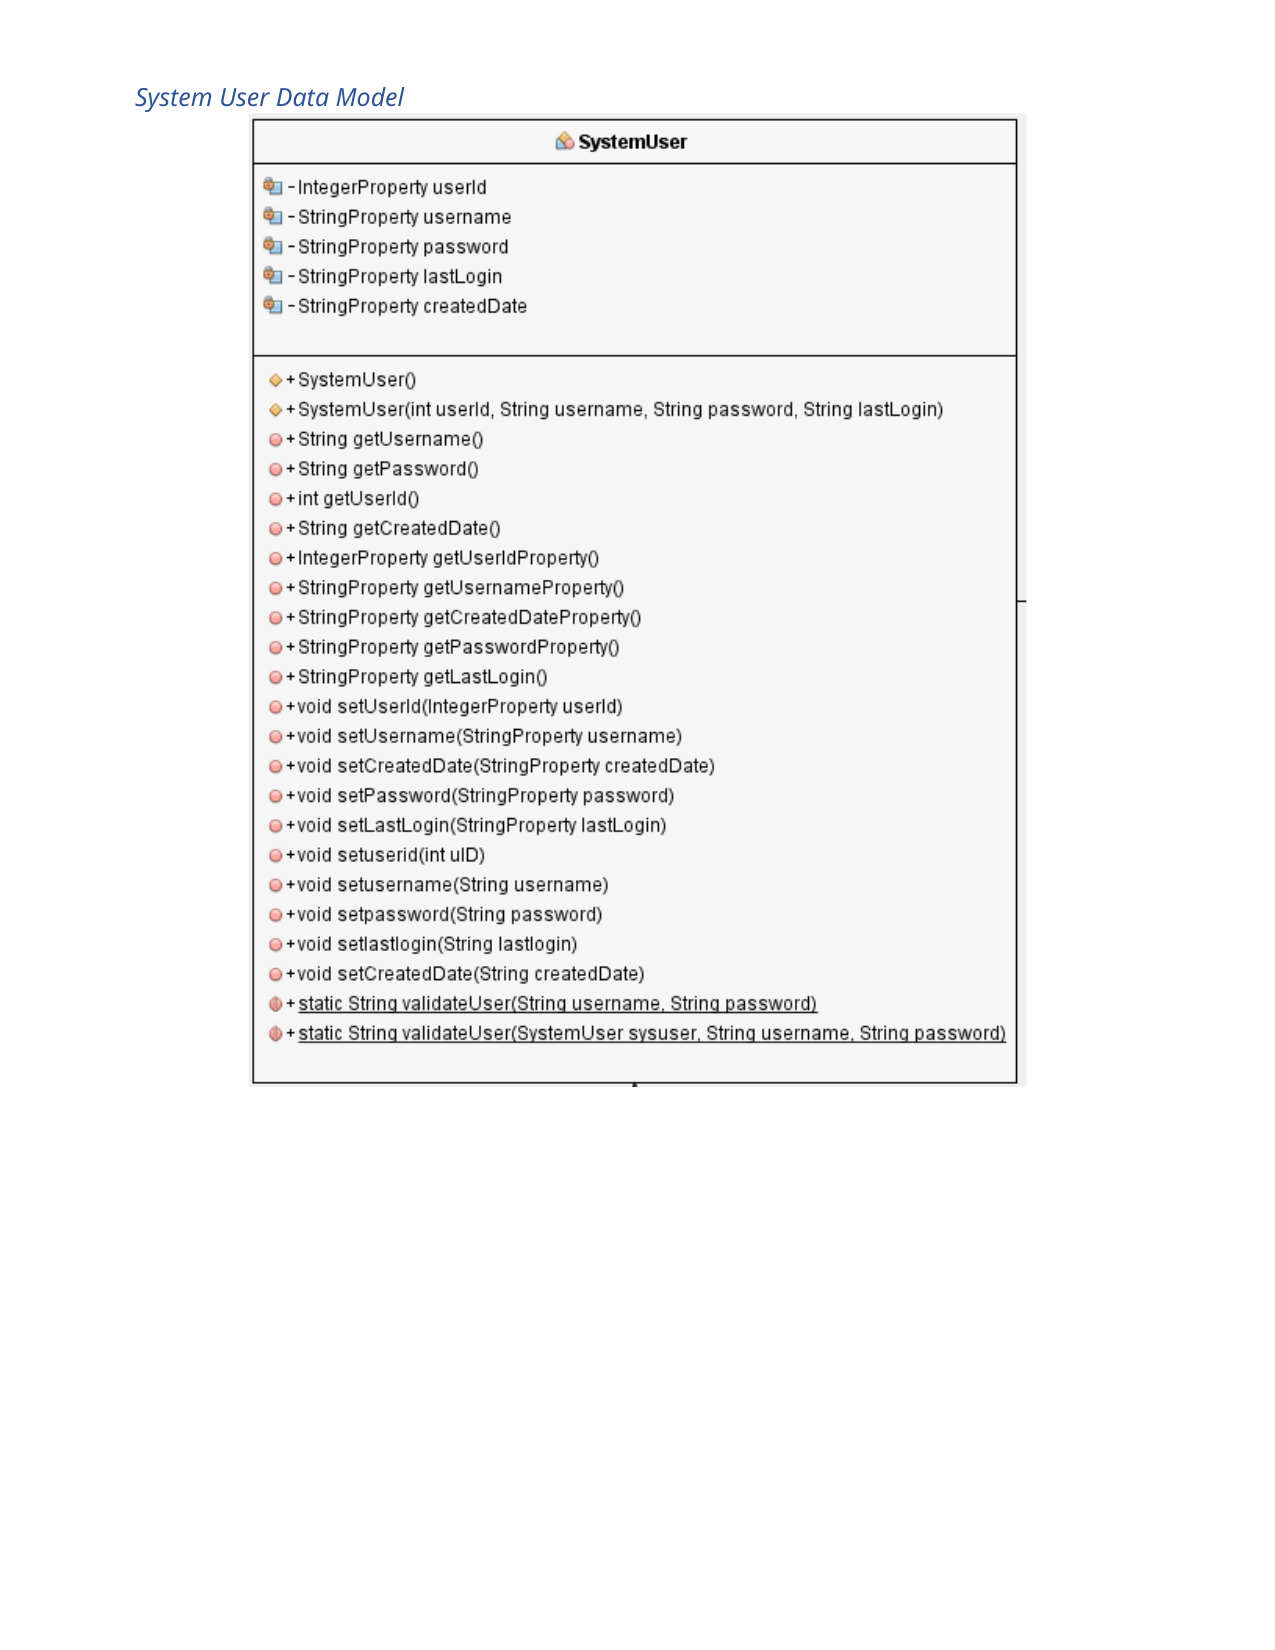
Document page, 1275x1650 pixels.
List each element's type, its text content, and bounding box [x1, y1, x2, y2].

picture [248, 113, 1027, 1087]
subtitle System User Data Model [135, 79, 1200, 113]
